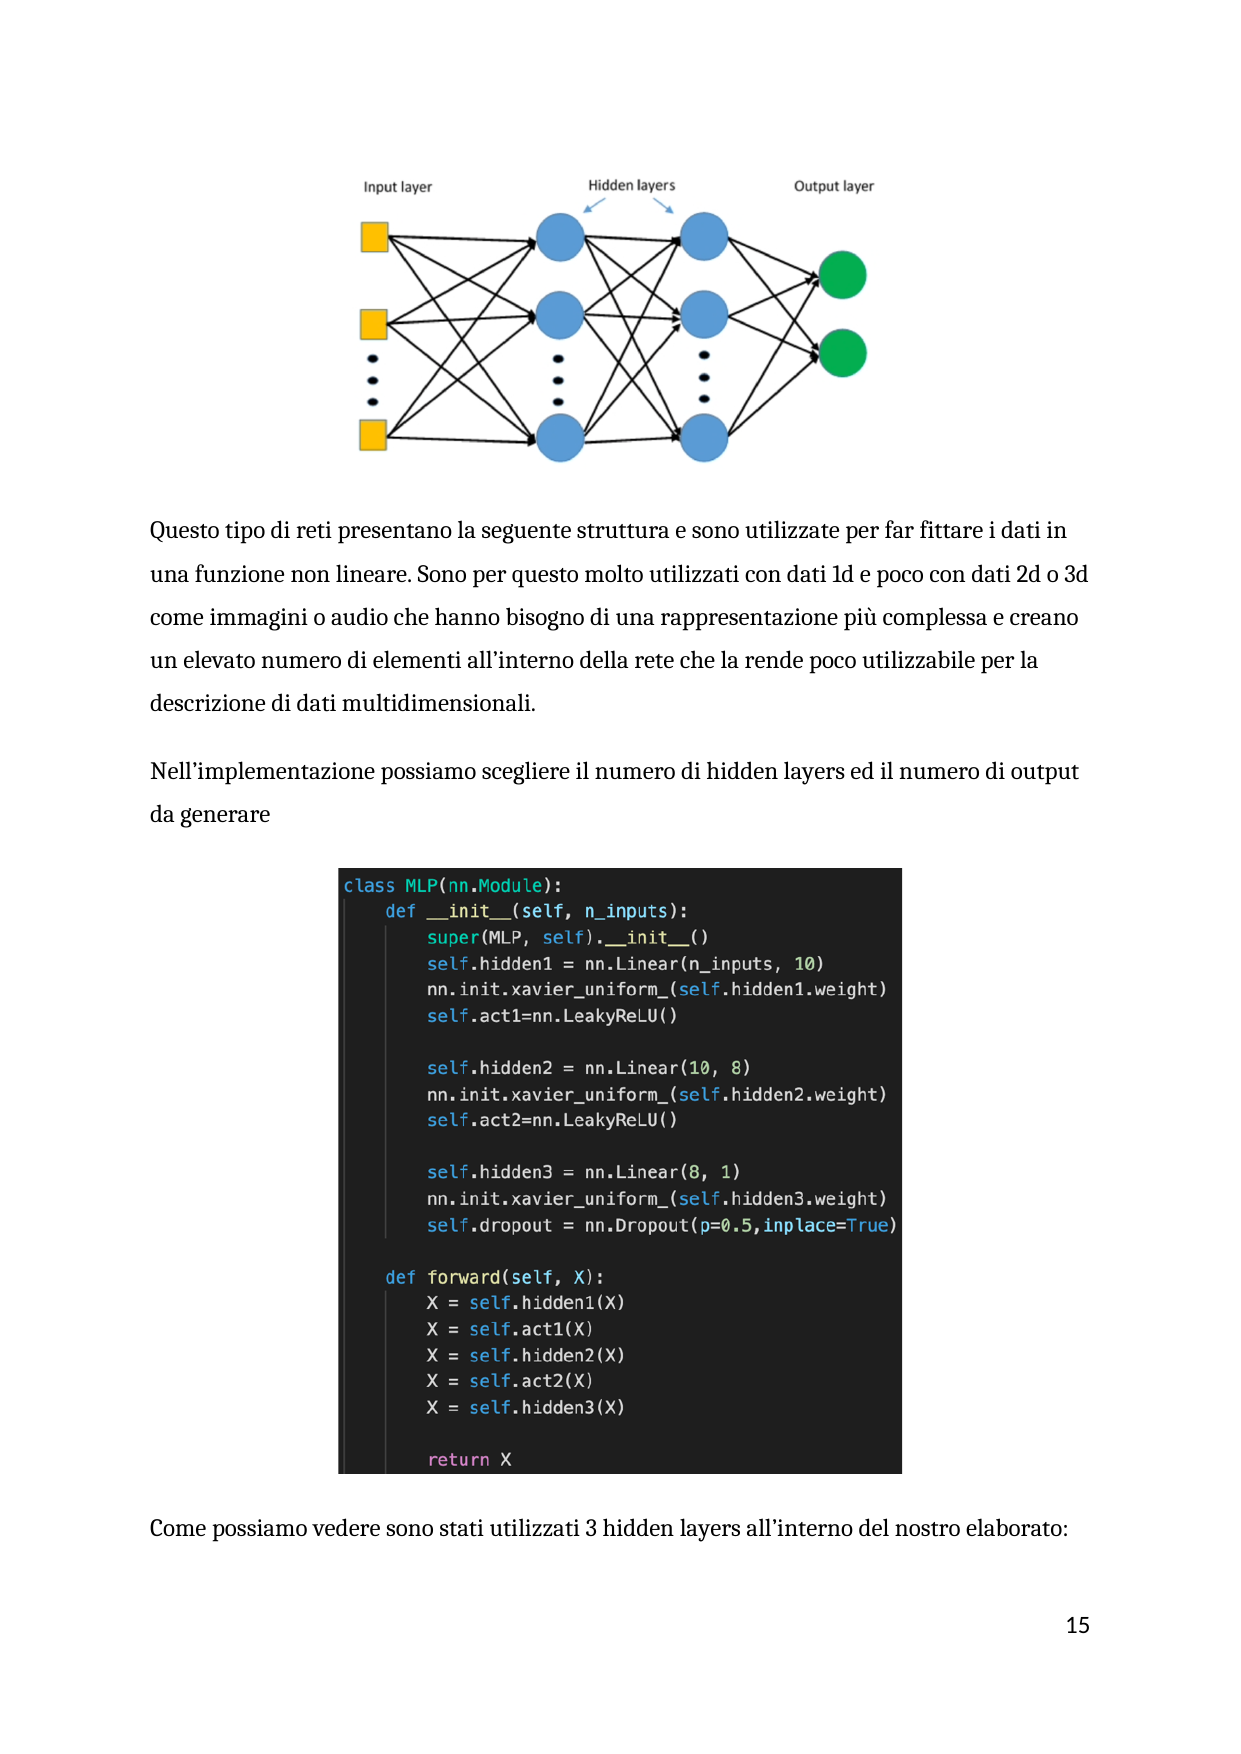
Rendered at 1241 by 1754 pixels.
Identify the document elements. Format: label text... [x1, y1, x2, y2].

text Questo tipo di reti presentano la seguente struttura e sono utilizzate per far fittare i dati in una funzione non lineare. Sono per questo molto utilizzati con dati 1d e poco con dati 2d o 3d come immagini o audio che hanno bisogno di una rappresentazione più complessa e creano un elevato numero di elementi all’interno della rete che la rende poco utilizzabile per la descrizione di dati multidimensionali. [150, 516, 1090, 718]
text Come possiamo vedere sono stati utilizzati 3 hidden layers all’interno del nostro elaborato: [150, 1513, 1090, 1542]
picture [347, 169, 893, 477]
picture [338, 868, 903, 1474]
text Nell’implementazione possiamo scegliere il numero di hidden layers ed il numero di output da generare [150, 757, 1090, 829]
